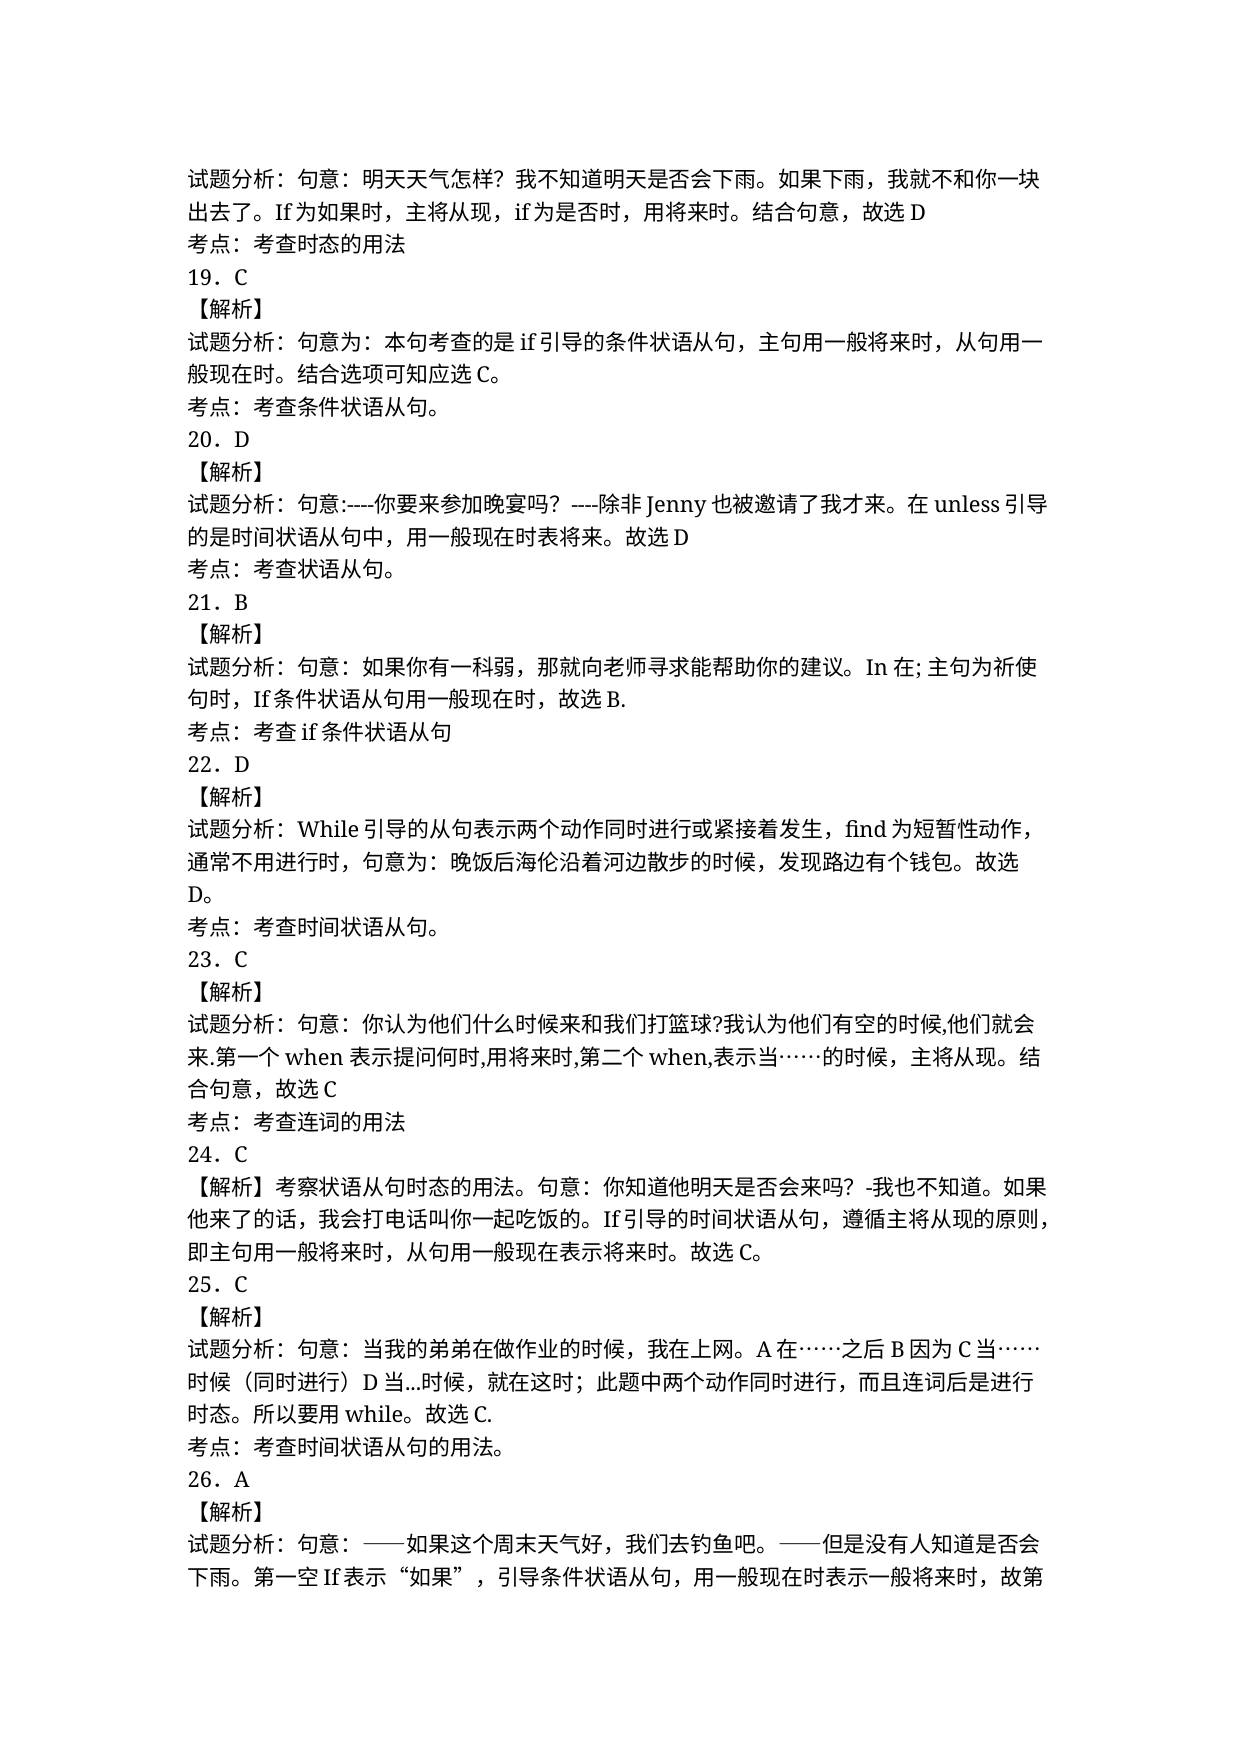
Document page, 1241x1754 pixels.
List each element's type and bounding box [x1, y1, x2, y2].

text [187, 162, 1053, 1592]
